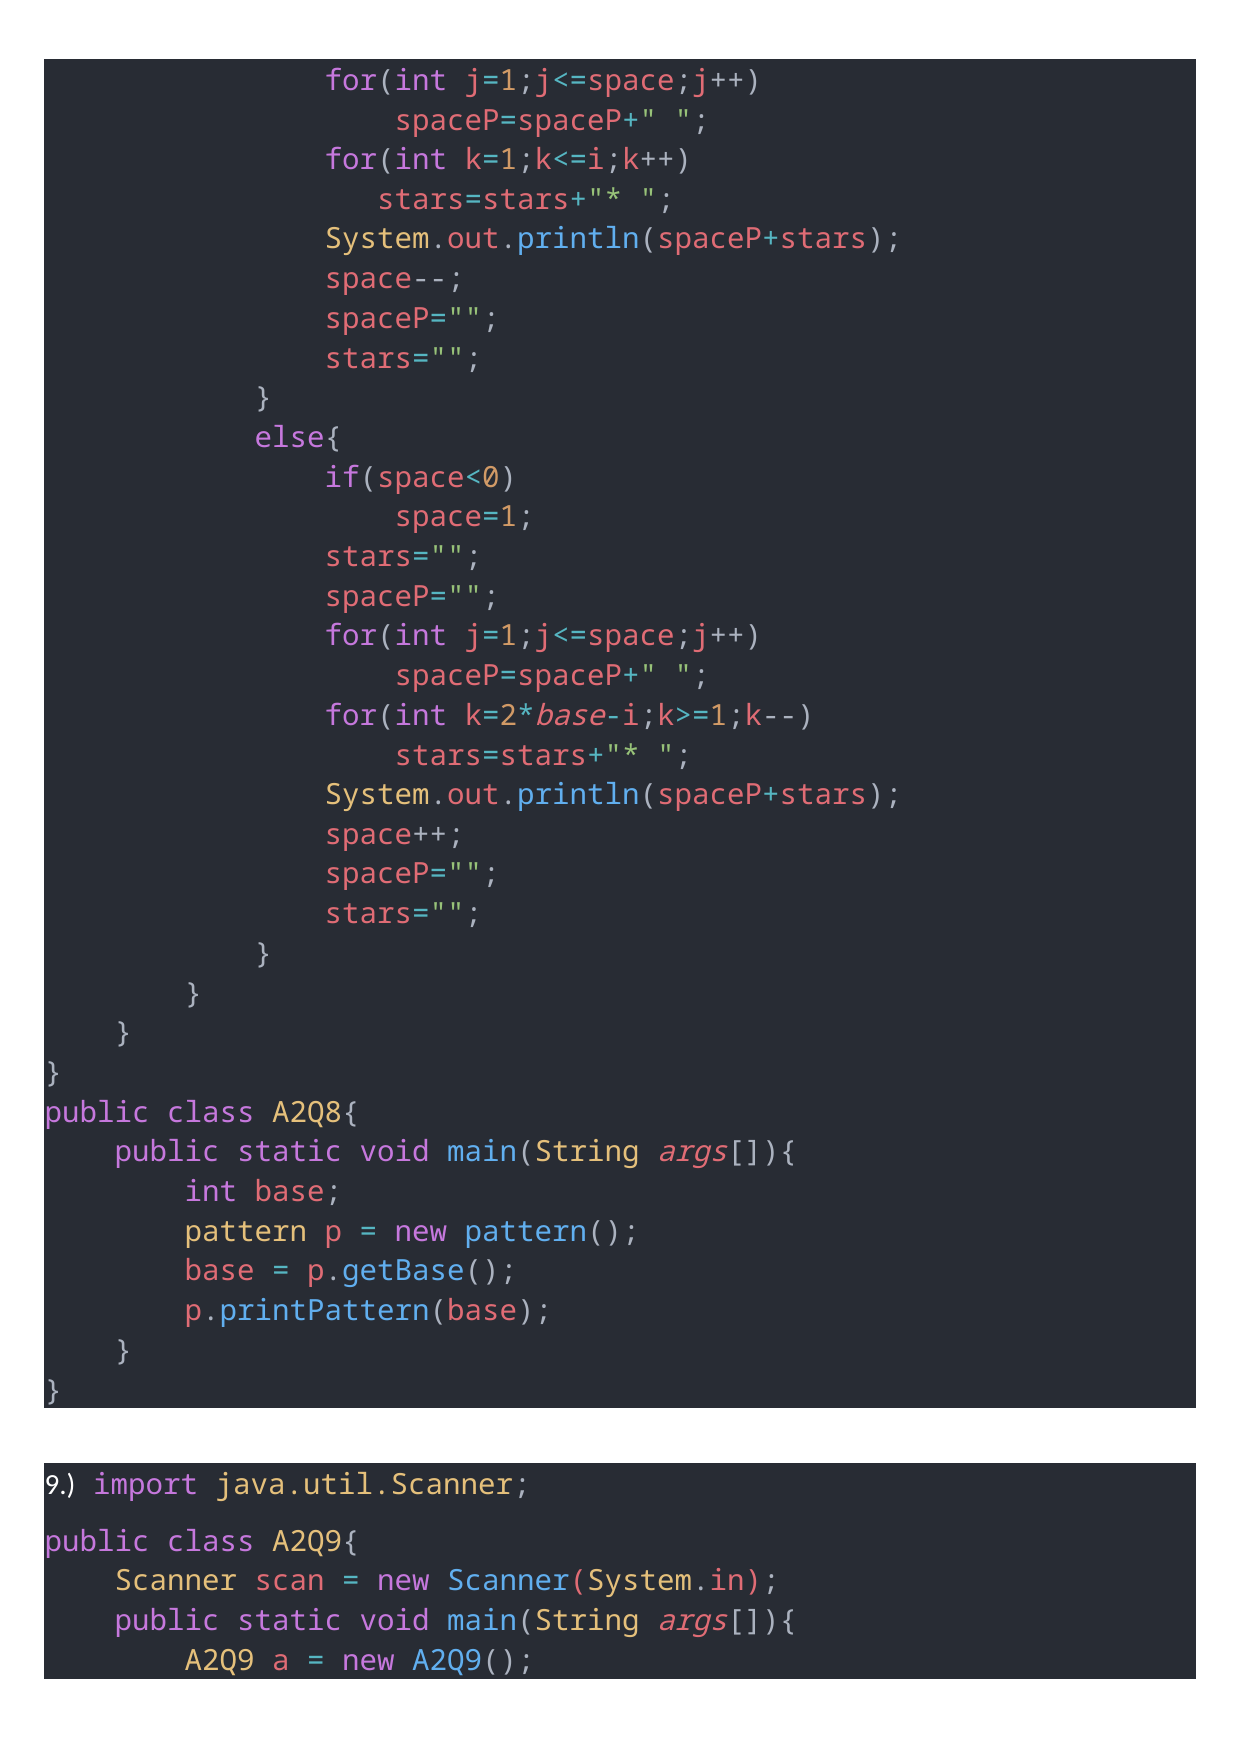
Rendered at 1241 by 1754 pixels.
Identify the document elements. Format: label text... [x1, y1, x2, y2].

text public static void main(String args[]){ [44, 1599, 1196, 1639]
text } [44, 377, 1196, 416]
text Scanner scan = new Scanner(System.in); [44, 1559, 1196, 1599]
text public class A2Q8{ [44, 1091, 1196, 1131]
text space++; [44, 813, 1196, 853]
text space=1; [44, 496, 1196, 535]
text for(int k=1;k<=i;k++) [44, 138, 1196, 178]
text stars=""; [44, 892, 1196, 932]
text for(int k=2*base-i;k>=1;k--) [44, 694, 1196, 734]
text A2Q9 a = new A2Q9(); [44, 1639, 1196, 1679]
text } [44, 1051, 1196, 1091]
text else{ [44, 416, 1196, 456]
text spaceP=spaceP+" "; [44, 99, 1196, 138]
text } [44, 1012, 1196, 1051]
text stars=""; [44, 535, 1196, 575]
text public static void main(String args[]){ [44, 1131, 1196, 1170]
text System.out.println(spaceP+stars); [44, 773, 1196, 813]
text space--; [44, 257, 1196, 297]
text spaceP=""; [44, 297, 1196, 337]
text System.out.println(spaceP+stars); [44, 218, 1196, 257]
text for(int j=1;j<=space;j++) [44, 59, 1196, 99]
text spaceP=""; [44, 575, 1196, 615]
text stars=stars+"* "; [44, 734, 1196, 773]
text for(int j=1;j<=space;j++) [44, 615, 1196, 654]
text spaceP=""; [44, 853, 1196, 892]
text stars=""; [44, 337, 1196, 377]
text 9.) import java.util.Scanner; [44, 1463, 1196, 1503]
text spaceP=spaceP+" "; [44, 654, 1196, 694]
text if(space<0) [44, 456, 1196, 496]
text base = p.getBase(); [44, 1250, 1196, 1289]
text pattern p = new pattern(); [44, 1210, 1196, 1250]
text stars=stars+"* "; [44, 178, 1196, 218]
text p.printPattern(base); [44, 1289, 1196, 1329]
text int base; [44, 1170, 1196, 1210]
text } [44, 972, 1196, 1012]
text } [44, 1329, 1196, 1369]
text public class A2Q9{ [44, 1520, 1196, 1559]
text } [44, 932, 1196, 972]
text } [44, 1369, 1196, 1408]
